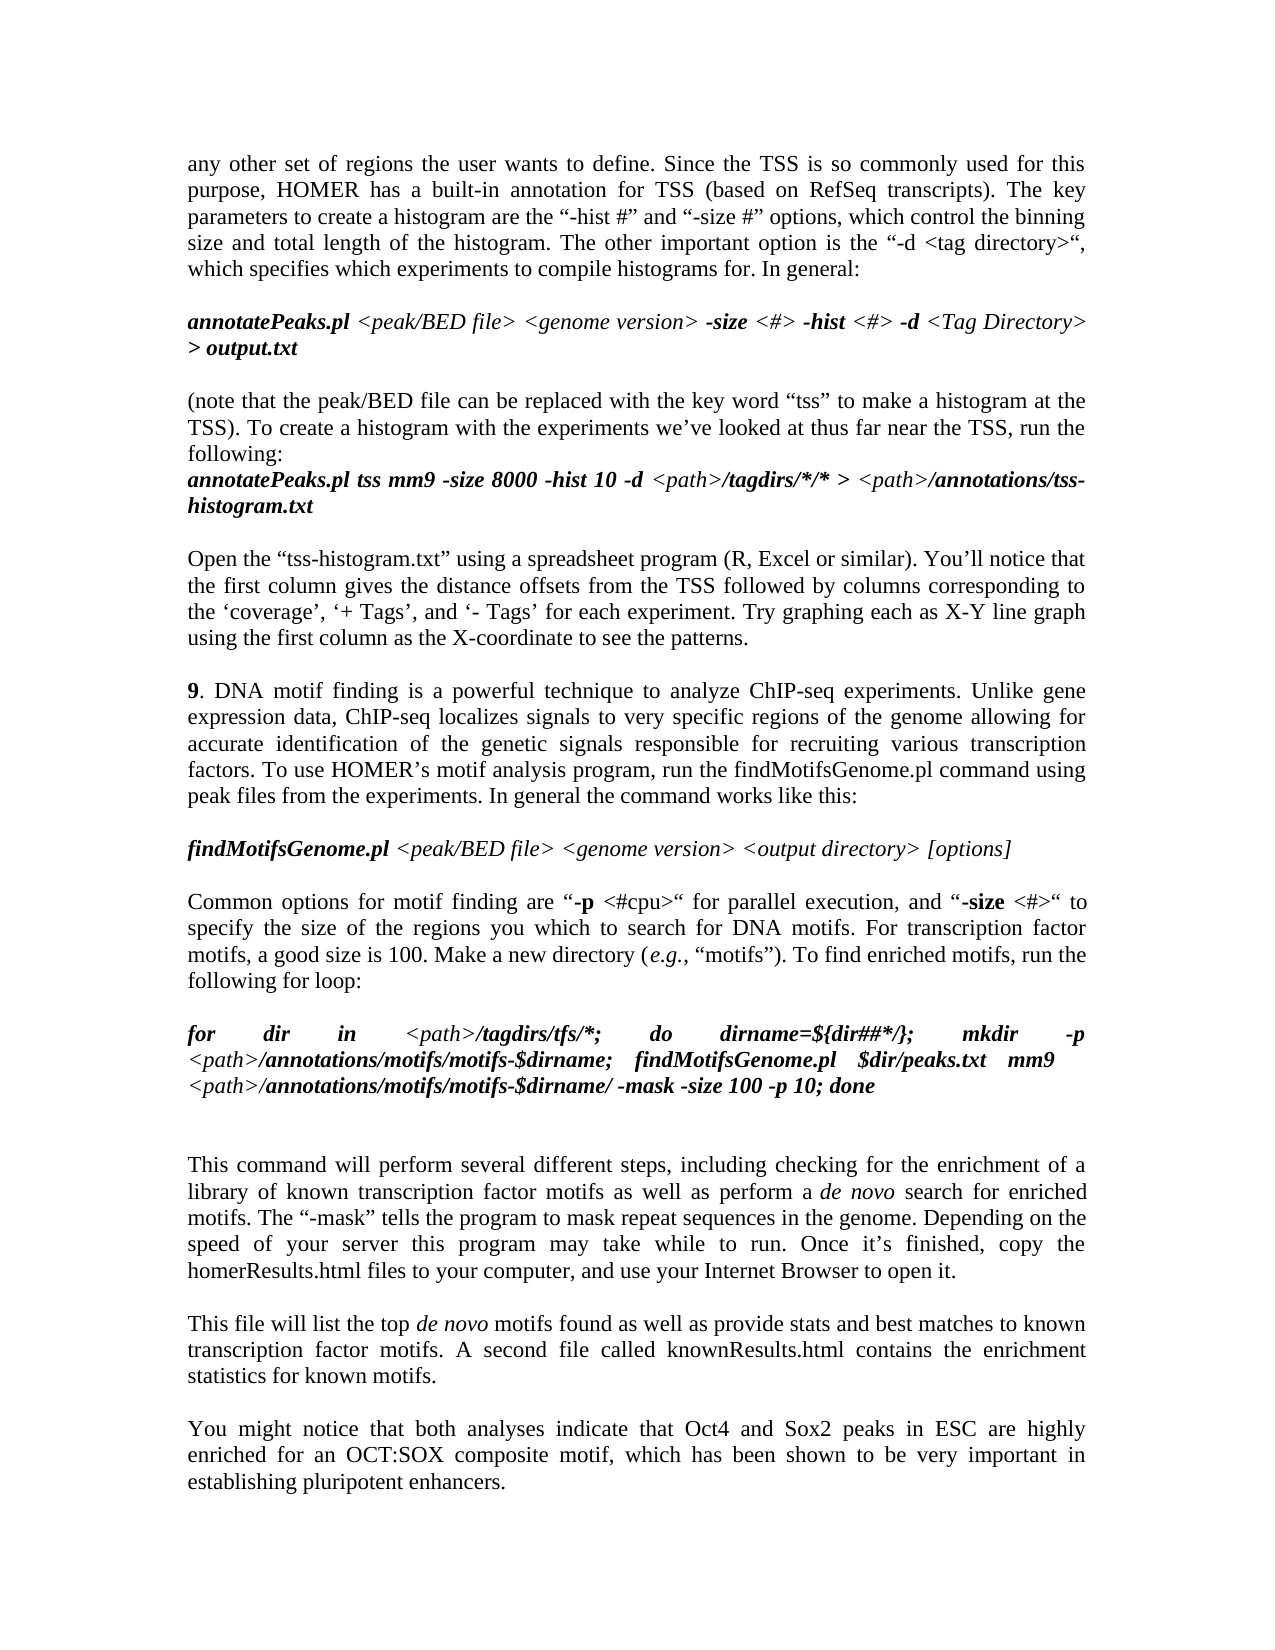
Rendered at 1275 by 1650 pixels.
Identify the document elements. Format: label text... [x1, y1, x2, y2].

text Common options for motif finding are “-p <#cpu>“ for parallel execution, and “-size <#>“ to specify the size of the regions you which to search for DNA motifs. For transcription factor motifs, a good size is 100. Make a new directory (e.g., “motifs”). To find enriched motifs, run the following for loop: [187, 888, 1087, 993]
text annotatePeaks.pl <peak/BED file> <genome version> -size <#> -hist <#> -d <Tag Directory> > output.txt [187, 308, 1087, 361]
text This command will perform several different steps, including checking for the enrichment of a library of known transcription factor motifs as well as perform a de novo search for enriched motifs. The “-mask” tells the program to mask repeat sequences in the genome. Depending on the speed of your server this program may take while to run. Once it’s finished, copy the homerResults.html files to your computer, and use your Internet Browser to open it. [187, 1151, 1087, 1283]
text Open the “tss-histogram.txt” using a spreadsheet program (R, Excel or similar). You’ll notice that the first column gives the distance offsets from the TSS followed by columns corresponding to the ‘coverage’, ‘+ Tags’, and ‘- Tags’ for each experiment. Try graphing each as X-Y line graph using the first column as the X-coordinate to see the patterns. [187, 545, 1087, 651]
text (note that the peak/BED file can be replaced with the key word “tss” to make a histogram at the TSS). To create a histogram with the experiments we’ve looked at thus far near the TSS, run the following: [187, 361, 1087, 466]
text This file will list the top de novo motifs found as well as provide stats and best matches to known transcription factor motifs. A second file called knownResults.html contains the enrichment statistics for known motifs. [187, 1309, 1087, 1389]
text You might notice that both analyses indicate that Oct4 and Sox2 peaks in ESC are highly enriched for an OCT:SOX composite motif, which has been shown to be very important in establishing pluripotent enhancers. [187, 1415, 1087, 1494]
text findMotifsGenome.pl <peak/BED file> <genome version> <output directory> [options] [187, 835, 1087, 862]
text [187, 150, 1087, 282]
text for dir in <path>/tagdirs/tfs/*; do dirname=${dir##*/}; mkdir -p <path>/annotations/motifs/motifs-$dirname; findMotifsGenome.pl $dir/peaks.txt mm9 <path>/annotations/motifs/motifs-$dirname/ -mask -size 100 -p 10; done [187, 1020, 1087, 1099]
text annotatePeaks.pl tss mm9 -size 8000 -hist 10 -d <path>/tagdirs/*/* > <path>/annotations/tss-histogram.txt [187, 466, 1087, 519]
text 9. DNA motif finding is a powerful technique to analyze ChIP-seq experiments. Unlike gene expression data, ChIP-seq localizes signals to very specific regions of the genome allowing for accurate identification of the genetic signals responsible for recruiting various transcription factors. To use HOMER’s motif analysis program, run the findMotifsGenome.pl command using peak files from the experiments. In general the command works like this: [187, 651, 1087, 809]
